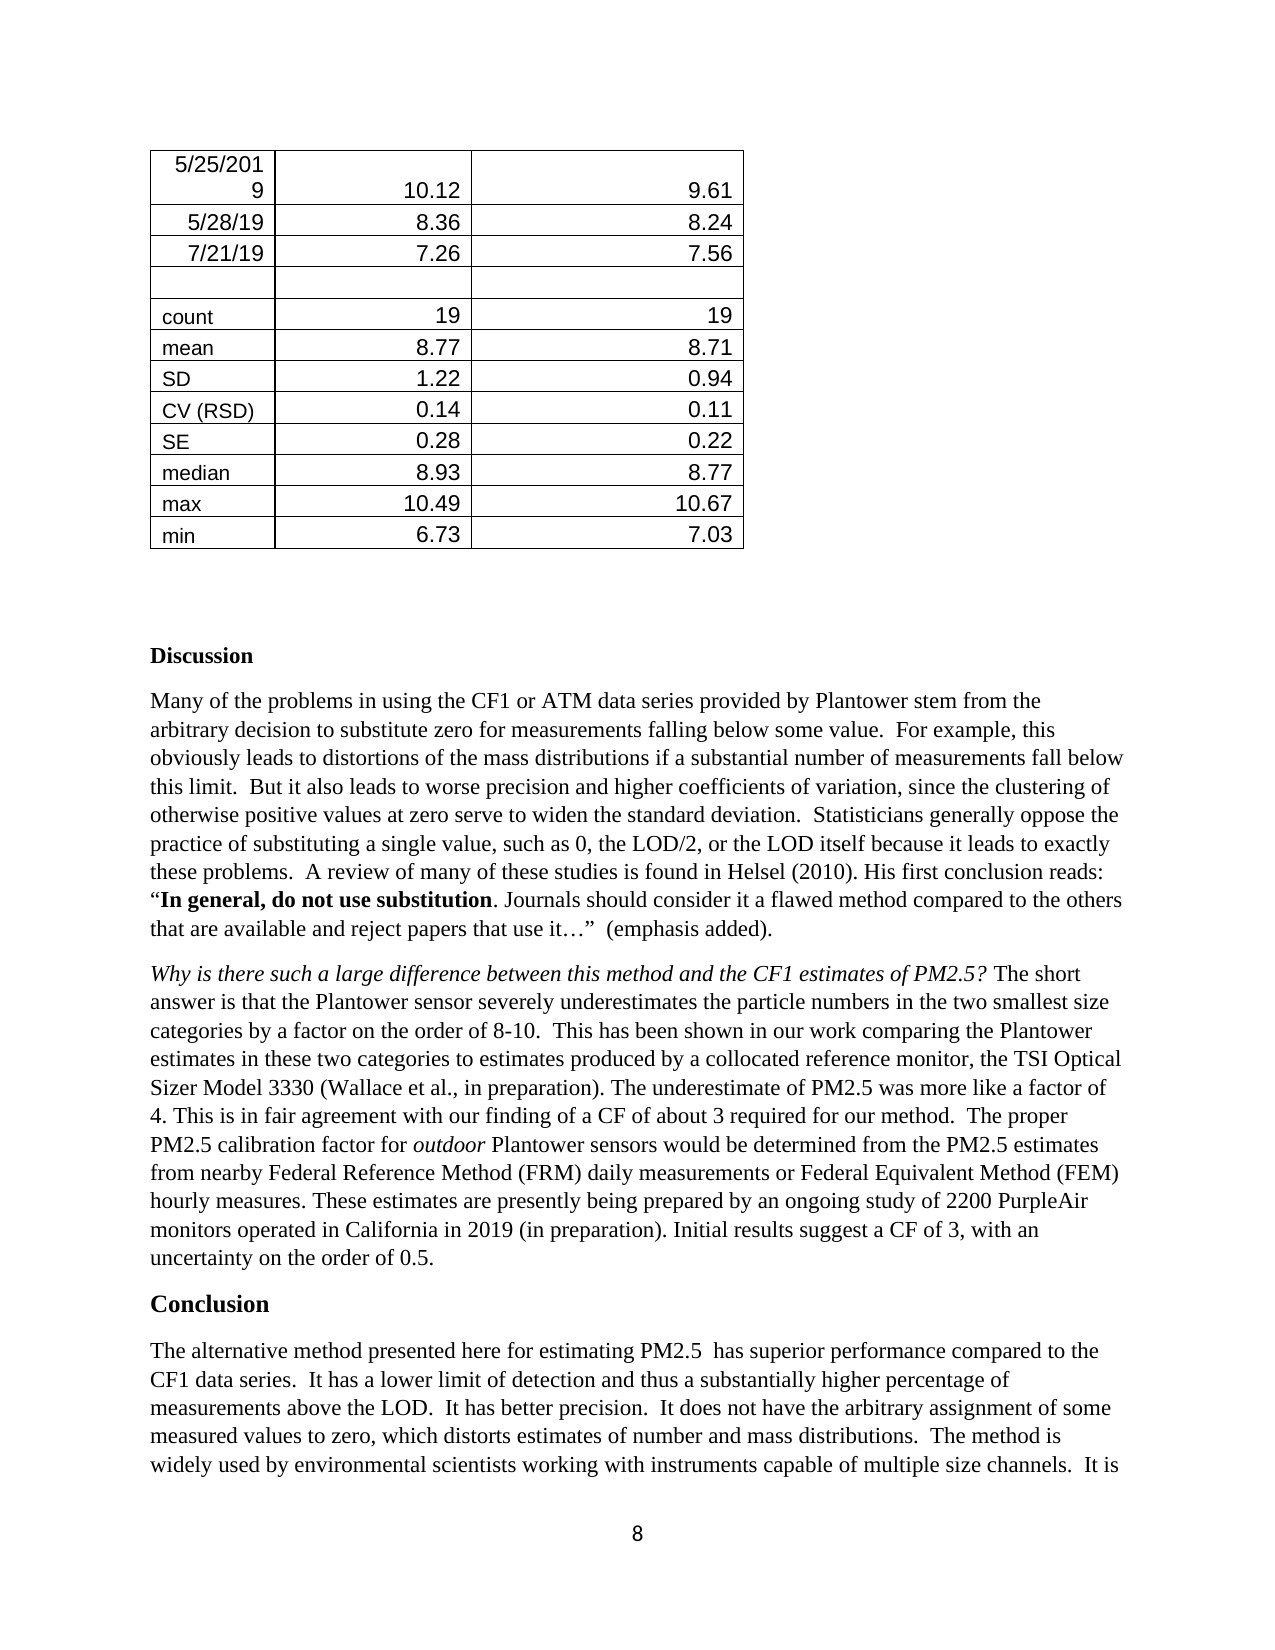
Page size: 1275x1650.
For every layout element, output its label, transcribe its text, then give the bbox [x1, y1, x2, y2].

table_cell min [151, 517, 274, 547]
table_cell max [151, 486, 274, 516]
table_cell 19 [276, 299, 471, 329]
table_cell 8.77 [472, 455, 743, 485]
table_cell 5/25/2019 [151, 151, 274, 204]
table_cell 8.24 [472, 205, 743, 235]
text Discussion [150, 642, 1125, 669]
table_cell median [151, 455, 274, 485]
table_cell SE [151, 424, 274, 454]
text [150, 1337, 1125, 1477]
table_cell 7.03 [472, 517, 743, 547]
table_cell 7.56 [472, 236, 743, 266]
table_cell 7/21/19 [151, 236, 274, 266]
table_cell 8.77 [276, 330, 471, 360]
table_cell 8.71 [472, 330, 743, 360]
table_cell [276, 267, 471, 297]
table_cell 0.22 [472, 424, 743, 454]
table_cell 10.49 [276, 486, 471, 516]
table_cell [151, 267, 274, 297]
table_cell 0.14 [276, 392, 471, 422]
table_cell 0.94 [472, 361, 743, 391]
text Conclusion [150, 1289, 1125, 1318]
table_cell CV (RSD) [151, 392, 274, 422]
table_cell 6.73 [276, 517, 471, 547]
table_cell SD [151, 361, 274, 391]
text Many of the problems in using the CF1 or ATM data series provided by Plantower stem from the arbitrary decision to substitute zero for measurements falling below some value. For example, this obviously leads to distortions of the mass distributions if a substantial number of measurements fall below this limit. But it also leads to worse precision and higher coefficients of variation, since the clustering of otherwise positive values at zero serve to widen the standard deviation. Statisticians generally oppose the practice of substituting a single value, such as 0, the LOD/2, or the LOD itself because it leads to exactly these problems. A review of many of these studies is found in Helsel (2010). His first conclusion reads: “In general, do not use substitution. Journals should consider it a flawed method compared to the others that are available and reject papers that use it…” (emphasis added). [150, 687, 1125, 941]
table_cell 9.61 [472, 151, 743, 204]
table_cell 8.93 [276, 455, 471, 485]
table_cell 8.36 [276, 205, 471, 235]
table_cell 0.11 [472, 392, 743, 422]
table_cell 0.28 [276, 424, 471, 454]
table_cell count [151, 299, 274, 329]
table_cell 19 [472, 299, 743, 329]
table_cell [472, 267, 743, 297]
table_cell mean [151, 330, 274, 360]
table_cell 1.22 [276, 361, 471, 391]
text Why is there such a large difference between this method and the CF1 estimates of PM2.5? The short answer is that the Plantower sensor severely underestimates the particle numbers in the two smallest size categories by a factor on the order of 8-10. This has been shown in our work comparing the Plantower estimates in these two categories to estimates produced by a collocated reference monitor, the TSI Optical Sizer Model 3330 (Wallace et al., in preparation). The underestimate of PM2.5 was more like a factor of 4. This is in fair agreement with our finding of a CF of about 3 required for our method. The proper PM2.5 calibration factor for outdoor Plantower sensors would be determined from the PM2.5 estimates from nearby Federal Reference Method (FRM) daily measurements or Federal Equivalent Method (FEM) hourly measures. These estimates are presently being prepared by an ongoing study of 2200 PurpleAir monitors operated in California in 2019 (in preparation). Initial results suggest a CF of 3, with an uncertainty on the order of 0.5. [150, 960, 1125, 1271]
table_cell 10.67 [472, 486, 743, 516]
table_cell 10.12 [276, 151, 471, 204]
table_cell 5/28/19 [151, 205, 274, 235]
table_cell 7.26 [276, 236, 471, 266]
